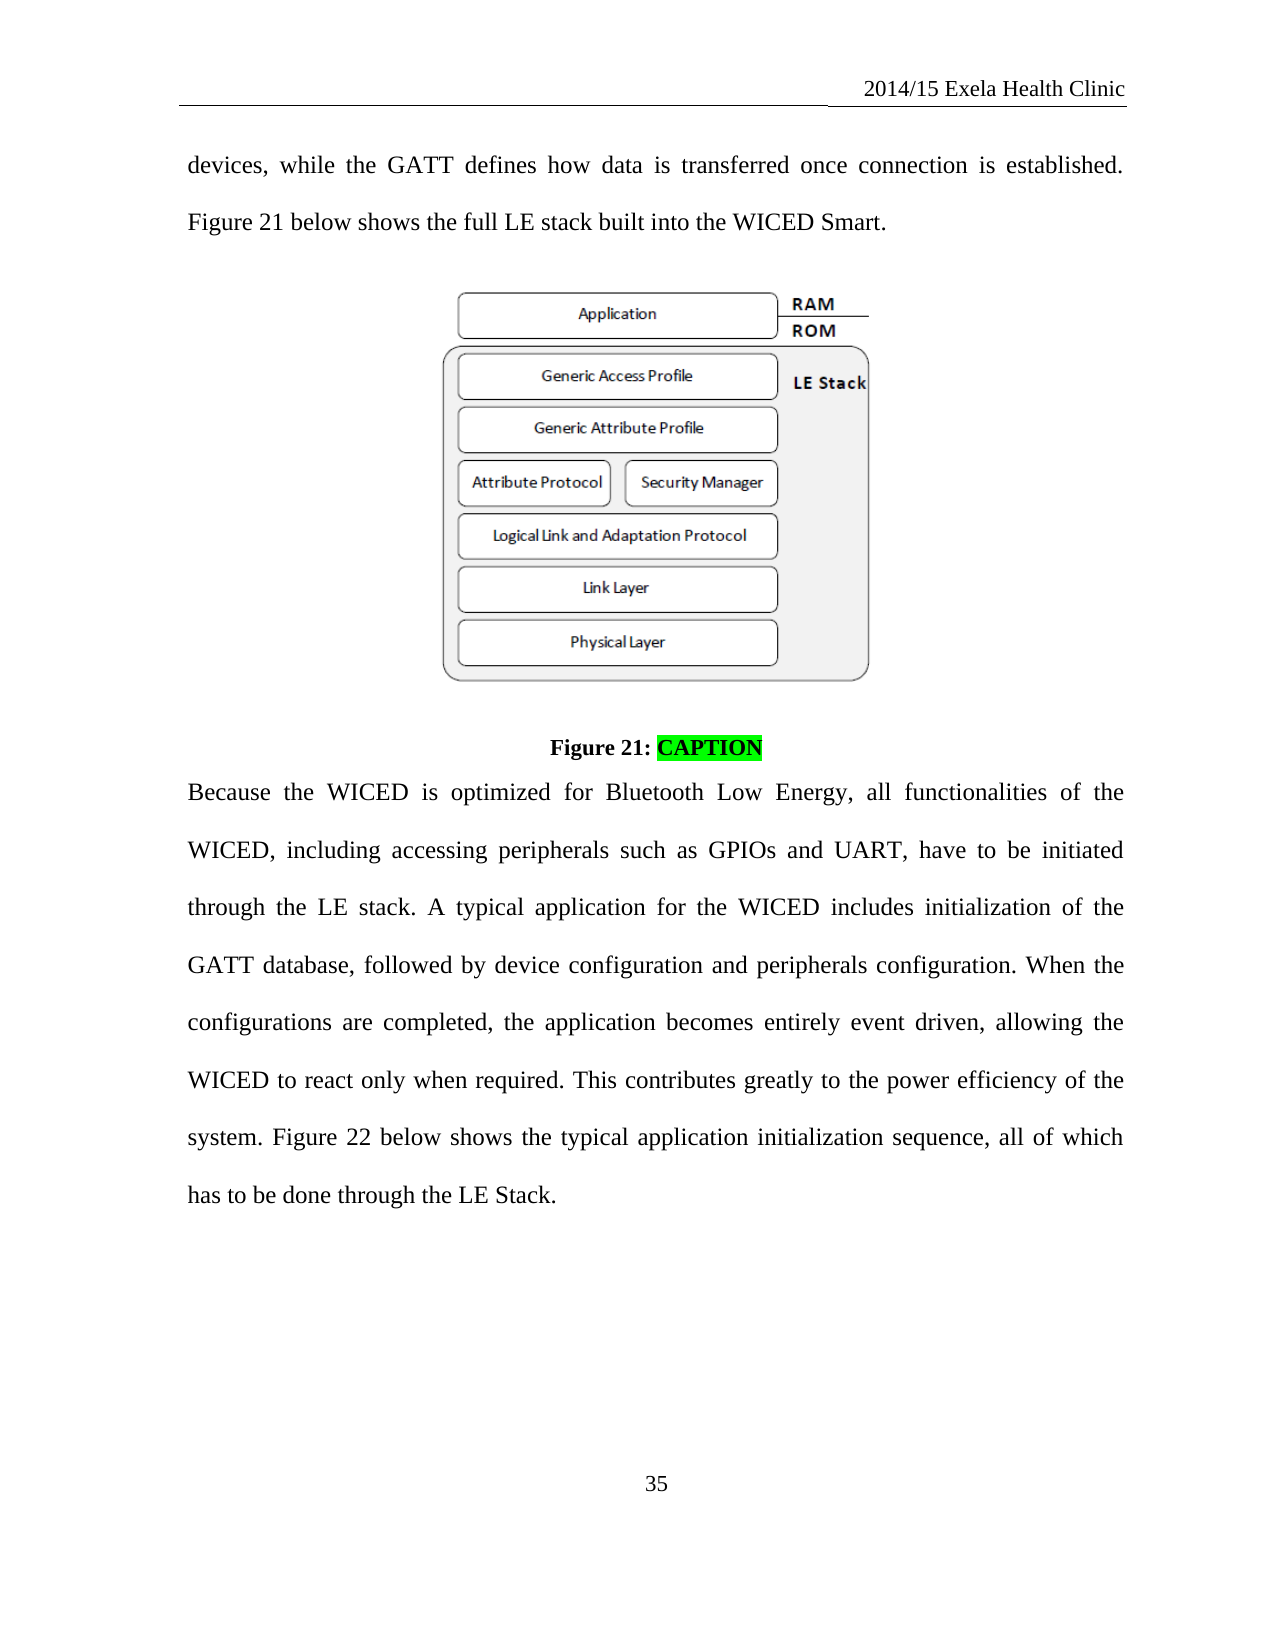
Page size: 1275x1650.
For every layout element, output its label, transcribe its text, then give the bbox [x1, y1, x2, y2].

picture [422, 277, 890, 694]
text Because the WICED is optimized for Bluetooth Low Energy, all functionalities of the WICED, including accessing peripherals such as GPIOs and UART, have to be initiated through the LE stack. A typical application for the WICED includes initialization of the GATT database, followed by device configuration and peripherals configuration. When the configurations are completed, the application becomes entirely event driven, allowing the WICED to react only when required. This contributes greatly to the power efficiency of the system. Figure 22 below shows the typical application initialization sequence, all of which has to be done through the LE Stack. [187, 777, 1125, 1208]
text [187, 150, 1125, 236]
